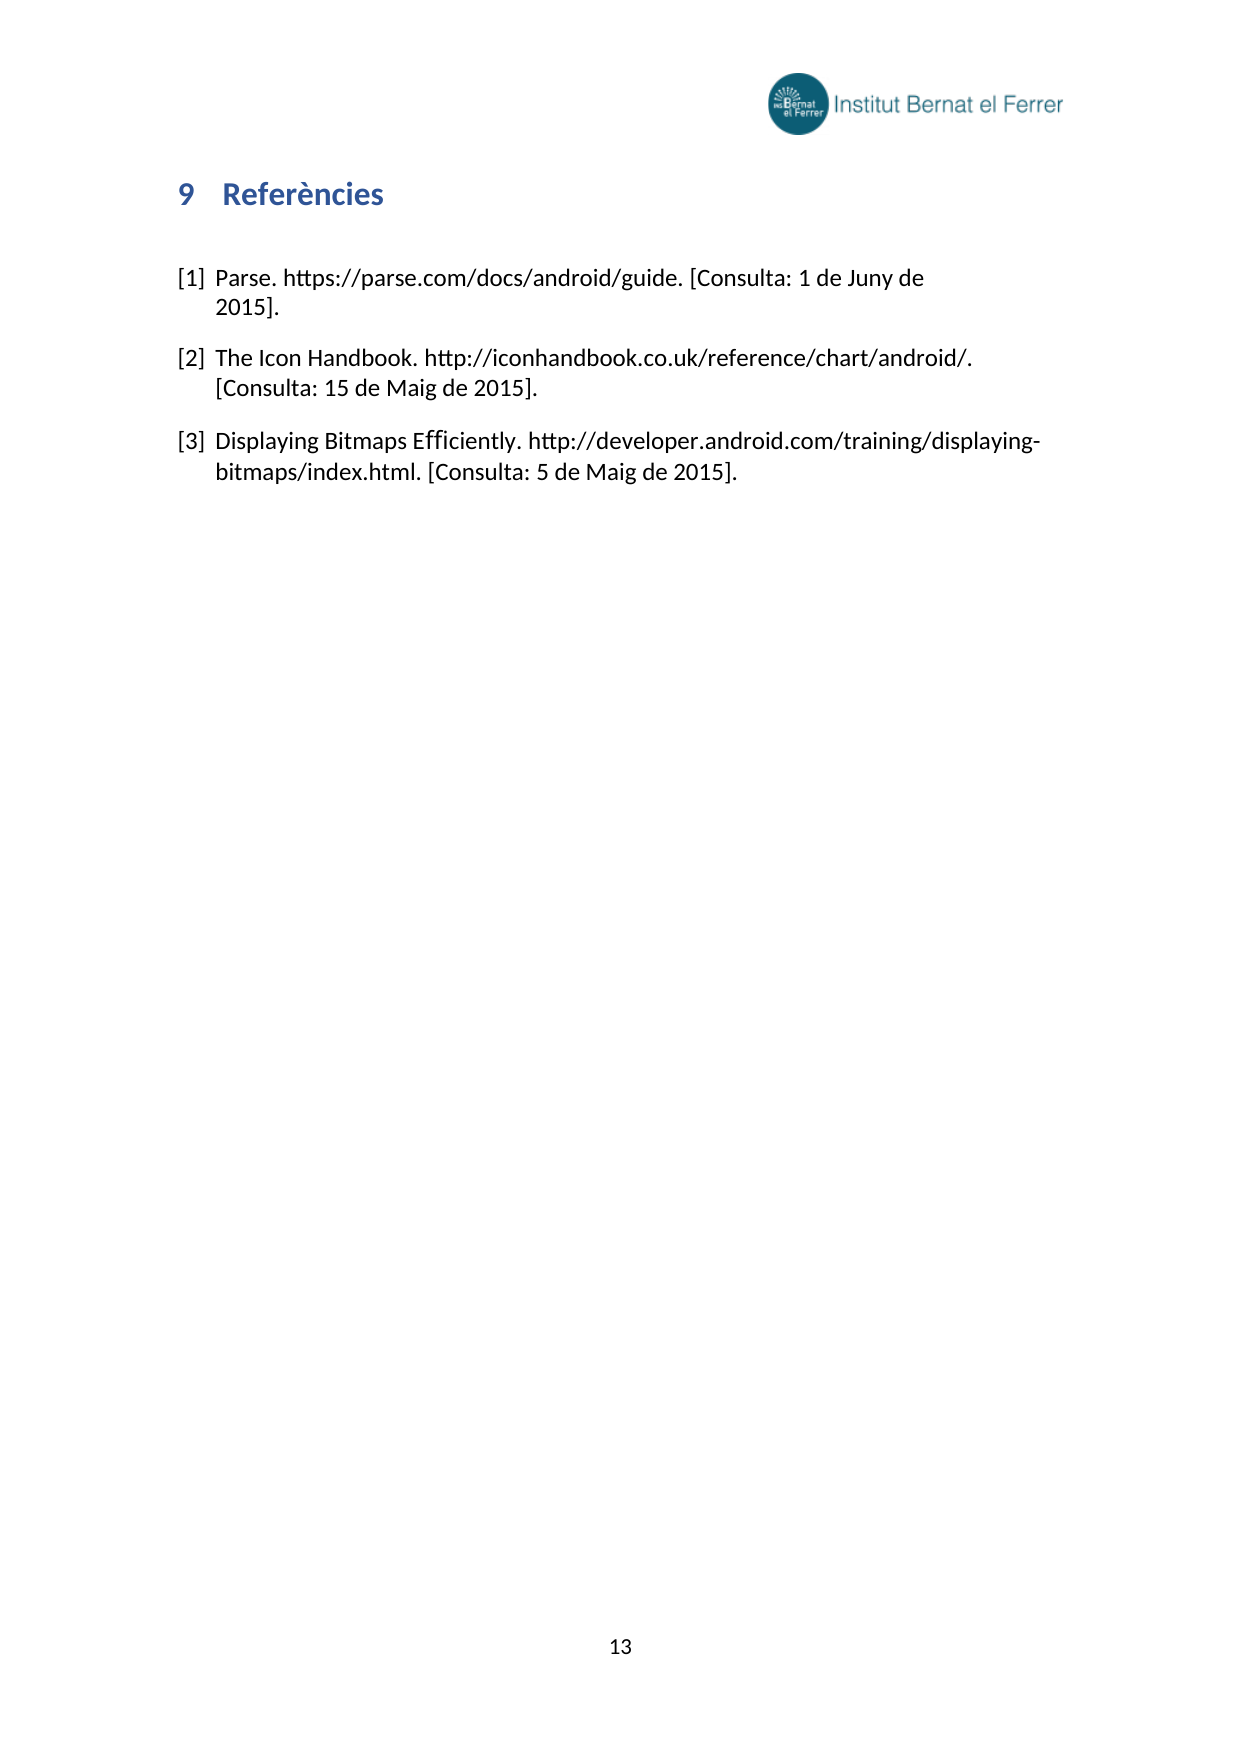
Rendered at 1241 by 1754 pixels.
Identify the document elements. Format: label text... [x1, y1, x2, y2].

list Parse. https://parse.com/docs/android/guide. [Consulta: 1 de Juny de 2015]. [177, 262, 946, 322]
picture [768, 73, 1064, 135]
list Displaying Bitmaps Efficiently. http://developer.android.com/training/displaying- bitmaps/index.html. [Consulta: 5 de Maig de 2015]. [177, 423, 1051, 486]
list Referències [177, 173, 1063, 213]
list The Icon Handbook. http://iconhandbook.co.uk/reference/chart/android/. [Consulta: 15 de Maig de 2015]. [177, 343, 976, 402]
